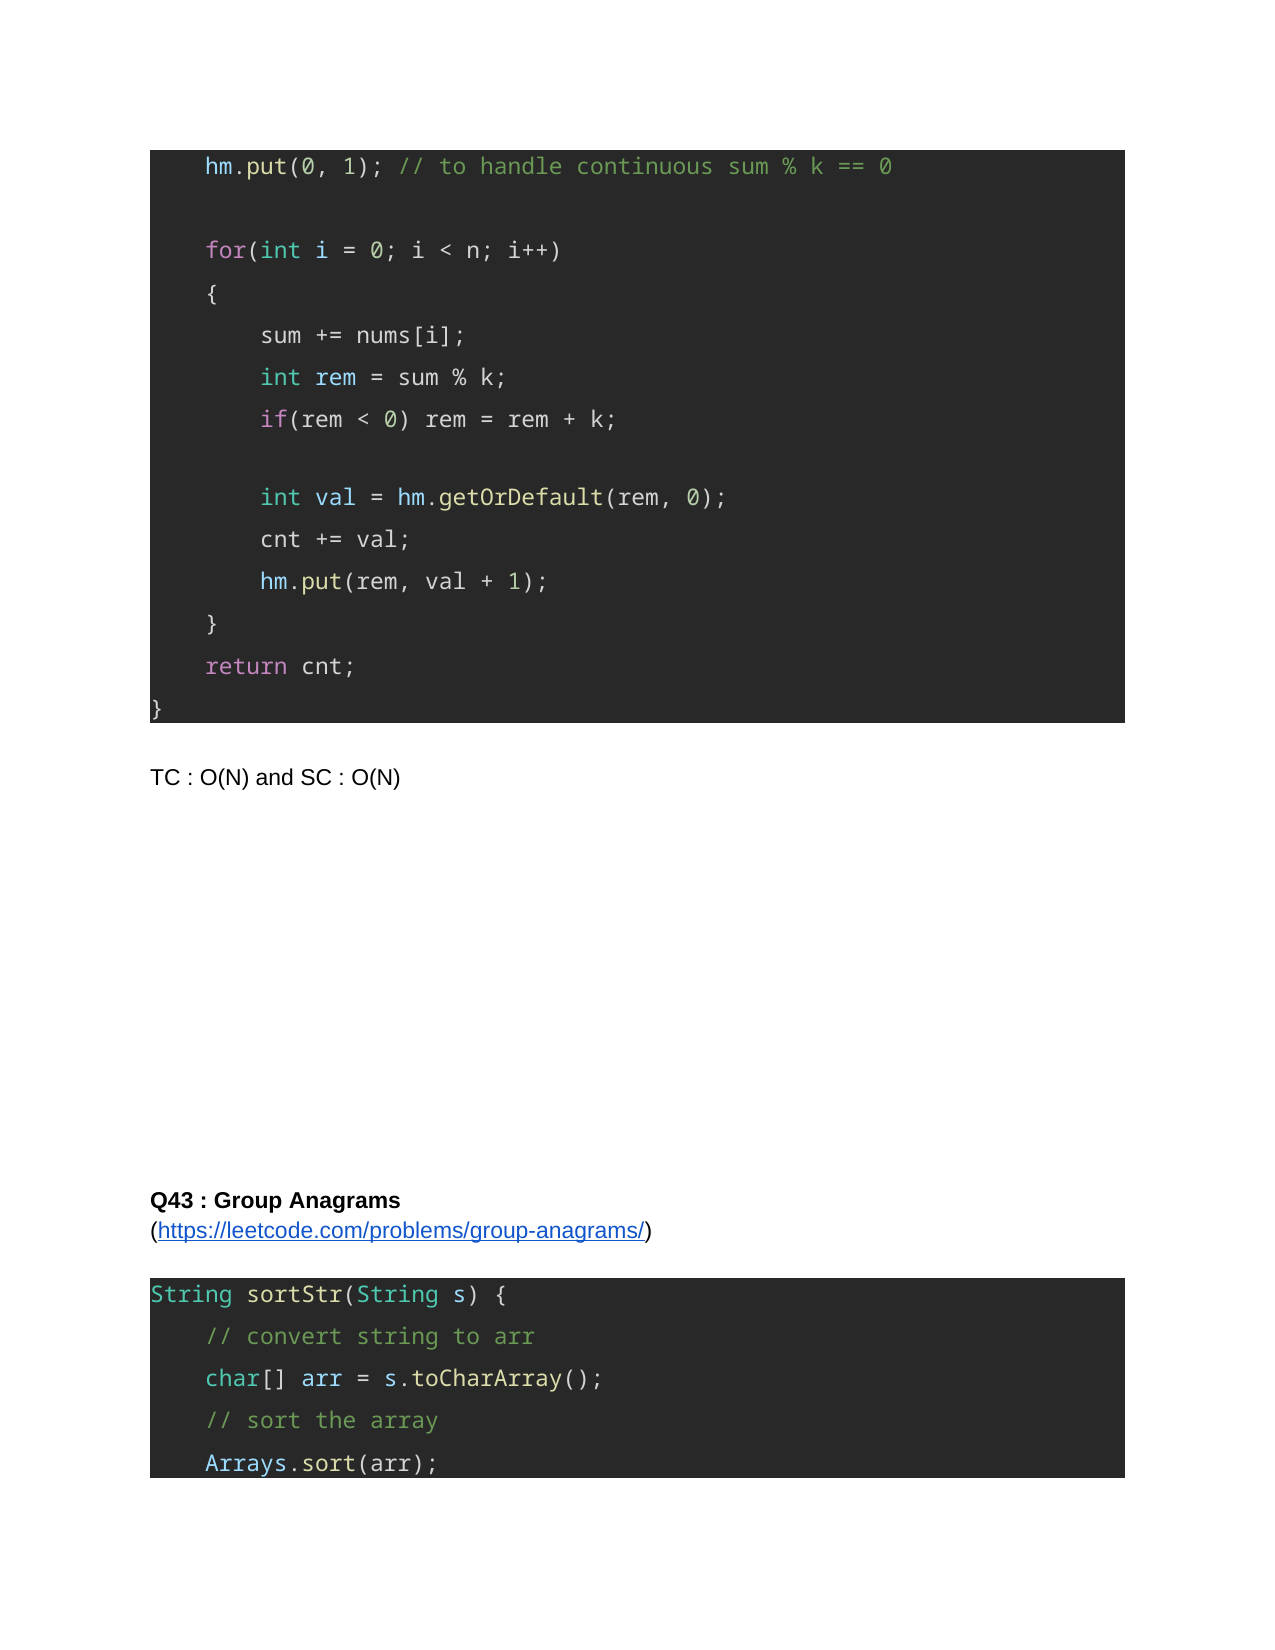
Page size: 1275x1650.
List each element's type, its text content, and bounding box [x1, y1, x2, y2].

text // sort the array [150, 1404, 1125, 1436]
text hm.put(rem, val + 1); [150, 565, 1125, 596]
text return cnt; [150, 649, 1125, 681]
text TC : O(N) and SC : O(N) [150, 764, 1125, 791]
text } [150, 607, 1125, 639]
text if(rem < 0) rem = rem + k; [150, 403, 1125, 434]
text for(int i = 0; i < n; i++) [150, 234, 1125, 266]
text String sortStr(String s) { [150, 1278, 1125, 1309]
text int val = hm.getOrDefault(rem, 0); [150, 481, 1125, 512]
text } [150, 692, 1125, 723]
text hm.put(0, 1); // to handle continuous sum % k == 0 [150, 150, 1125, 181]
text // convert string to arr [150, 1320, 1125, 1351]
text (https://leetcode.com/problems/group-anagrams/) [150, 1217, 1125, 1244]
text sum += nums[i]; [150, 319, 1125, 350]
text char[] arr = s.toCharArray(); [150, 1362, 1125, 1393]
text Q43 : Group Anagrams [150, 1187, 1125, 1213]
text cnt += val; [150, 523, 1125, 554]
text Arrays.sort(arr); [150, 1446, 1125, 1478]
text { [150, 277, 1125, 308]
text int rem = sum % k; [150, 361, 1125, 392]
